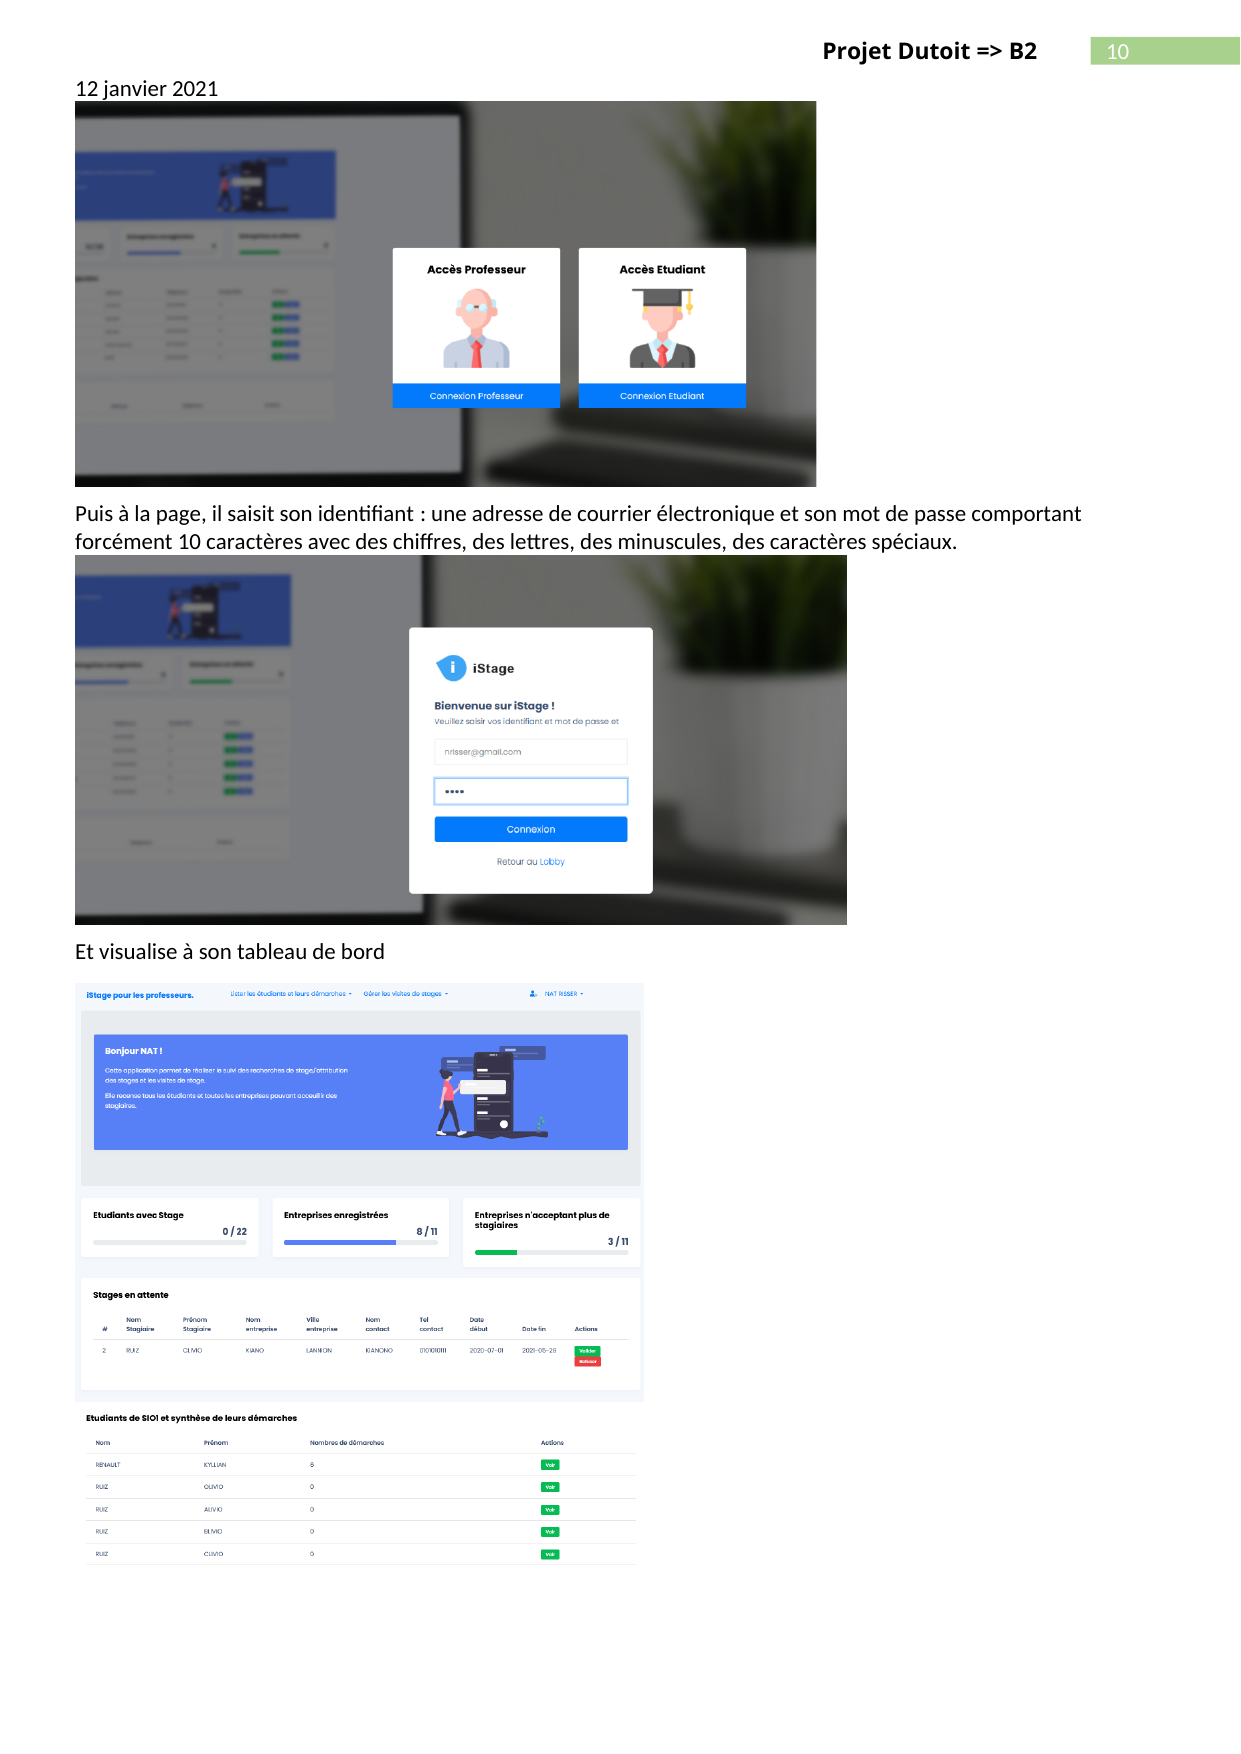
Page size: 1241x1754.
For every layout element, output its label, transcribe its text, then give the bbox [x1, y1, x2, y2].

picture [75, 983, 644, 1565]
text Puis à la page, il saisit son identifiant : une adresse de courrier électronique et son mot de passe comportant forcément 10 caractères avec des chiffres, des lettres, des minuscules, des caractères spéciaux. [75, 499, 1165, 555]
text Et visualise à son tableau de bord [75, 937, 1165, 965]
picture [75, 555, 847, 925]
picture [75, 101, 817, 487]
